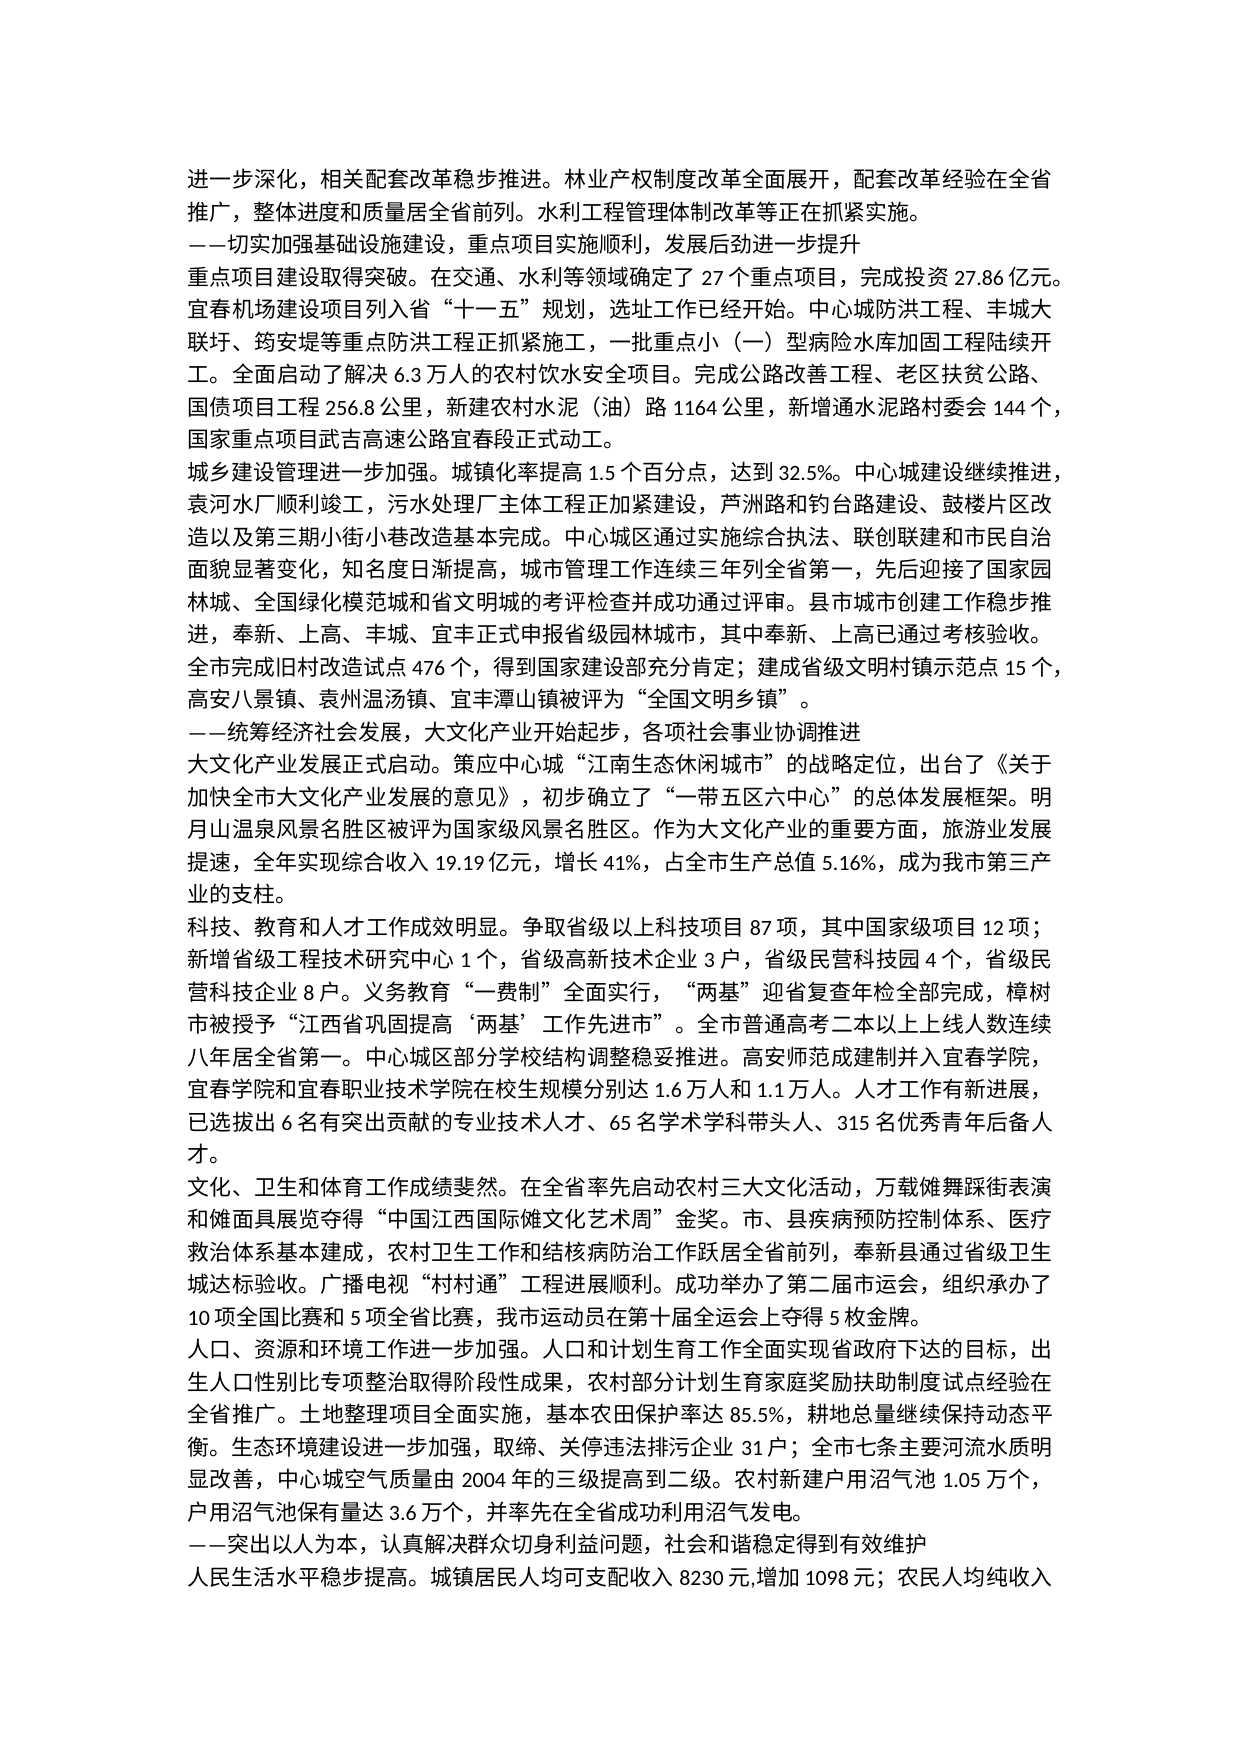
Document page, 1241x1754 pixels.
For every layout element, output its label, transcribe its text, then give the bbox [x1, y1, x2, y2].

text 科技、教育和人才工作成效明显。争取省级以上科技项目87项，其中国家级项目12项；新增省级工程技术研究中心1个，省级高新技术企业3户，省级民营科技园4个，省级民营科技企业8户。义务教育“一费制”全面实行，“两基”迎省复查年检全部完成，樟树市被授予“江西省巩固提高‘两基’工作先进市”。全市普通高考二本以上上线人数连续八年居全省第一。中心城区部分学校结构调整稳妥推进。高安师范成建制并入宜春学院，宜春学院和宜春职业技术学院在校生规模分别达1.6万人和1.1万人。人才工作有新进展，已选拔出6名有突出贡献的专业技术人才、65名学术学科带头人、315名优秀青年后备人才。 [187, 909, 1053, 1169]
text ——突出以人为本，认真解决群众切身利益问题，社会和谐稳定得到有效维护 [187, 1527, 1053, 1559]
text 人口、资源和环境工作进一步加强。人口和计划生育工作全面实现省政府下达的目标，出生人口性别比专项整治取得阶段性成果，农村部分计划生育家庭奖励扶助制度试点经验在全省推广。土地整理项目全面实施，基本农田保护率达85.5%，耕地总量继续保持动态平衡。生态环境建设进一步加强，取缔、关停违法排污企业31户；全市七条主要河流水质明显改善，中心城空气质量由2004年的三级提高到二级。农村新建户用沼气池1.05万个，户用沼气池保有量达3.6万个，并率先在全省成功利用沼气发电。 [187, 1332, 1053, 1527]
text ——统筹经济社会发展，大文化产业开始起步，各项社会事业协调推进 [187, 714, 1053, 747]
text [187, 1559, 1053, 1592]
text 重点项目建设取得突破。在交通、水利等领域确定了27个重点项目，完成投资27.86亿元。宜春机场建设项目列入省“十一五”规划，选址工作已经开始。中心城防洪工程、丰城大联圩、筠安堤等重点防洪工程正抓紧施工，一批重点小（一）型病险水库加固工程陆续开工。全面启动了解决6.3万人的农村饮水安全项目。完成公路改善工程、老区扶贫公路、国债项目工程256.8公里，新建农村水泥（油）路1164公里，新增通水泥路村委会144个，国家重点项目武吉高速公路宜春段正式动工。 [187, 259, 1053, 454]
text 大文化产业发展正式启动。策应中心城“江南生态休闲城市”的战略定位，出台了《关于加快全市大文化产业发展的意见》，初步确立了“一带五区六中心”的总体发展框架。明月山温泉风景名胜区被评为国家级风景名胜区。作为大文化产业的重要方面，旅游业发展提速，全年实现综合收入19.19亿元，增长41%，占全市生产总值5.16%，成为我市第三产业的支柱。 [187, 747, 1053, 909]
text 文化、卫生和体育工作成绩斐然。在全省率先启动农村三大文化活动，万载傩舞踩街表演和傩面具展览夺得“中国江西国际傩文化艺术周”金奖。市、县疾病预防控制体系、医疗救治体系基本建成，农村卫生工作和结核病防治工作跃居全省前列，奉新县通过省级卫生城达标验收。广播电视“村村通”工程进展顺利。成功举办了第二届市运会，组织承办了10项全国比赛和5项全省比赛，我市运动员在第十届全运会上夺得5枚金牌。 [187, 1169, 1053, 1332]
text 城乡建设管理进一步加强。城镇化率提高1.5个百分点，达到32.5%。中心城建设继续推进，袁河水厂顺利竣工，污水处理厂主体工程正加紧建设，芦洲路和钓台路建设、鼓楼片区改造以及第三期小街小巷改造基本完成。中心城区通过实施综合执法、联创联建和市民自治，面貌显著变化，知名度日渐提高，城市管理工作连续三年列全省第一，先后迎接了国家园林城、全国绿化模范城和省文明城的考评检查并成功通过评审。县市城市创建工作稳步推进，奉新、上高、丰城、宜丰正式申报省级园林城市，其中奉新、上高已通过考核验收。全市完成旧村改造试点476个，得到国家建设部充分肯定；建成省级文明村镇示范点15个，高安八景镇、袁州温汤镇、宜丰潭山镇被评为“全国文明乡镇”。 [187, 454, 1053, 714]
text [187, 162, 1053, 227]
text ——切实加强基础设施建设，重点项目实施顺利，发展后劲进一步提升 [187, 227, 1053, 259]
